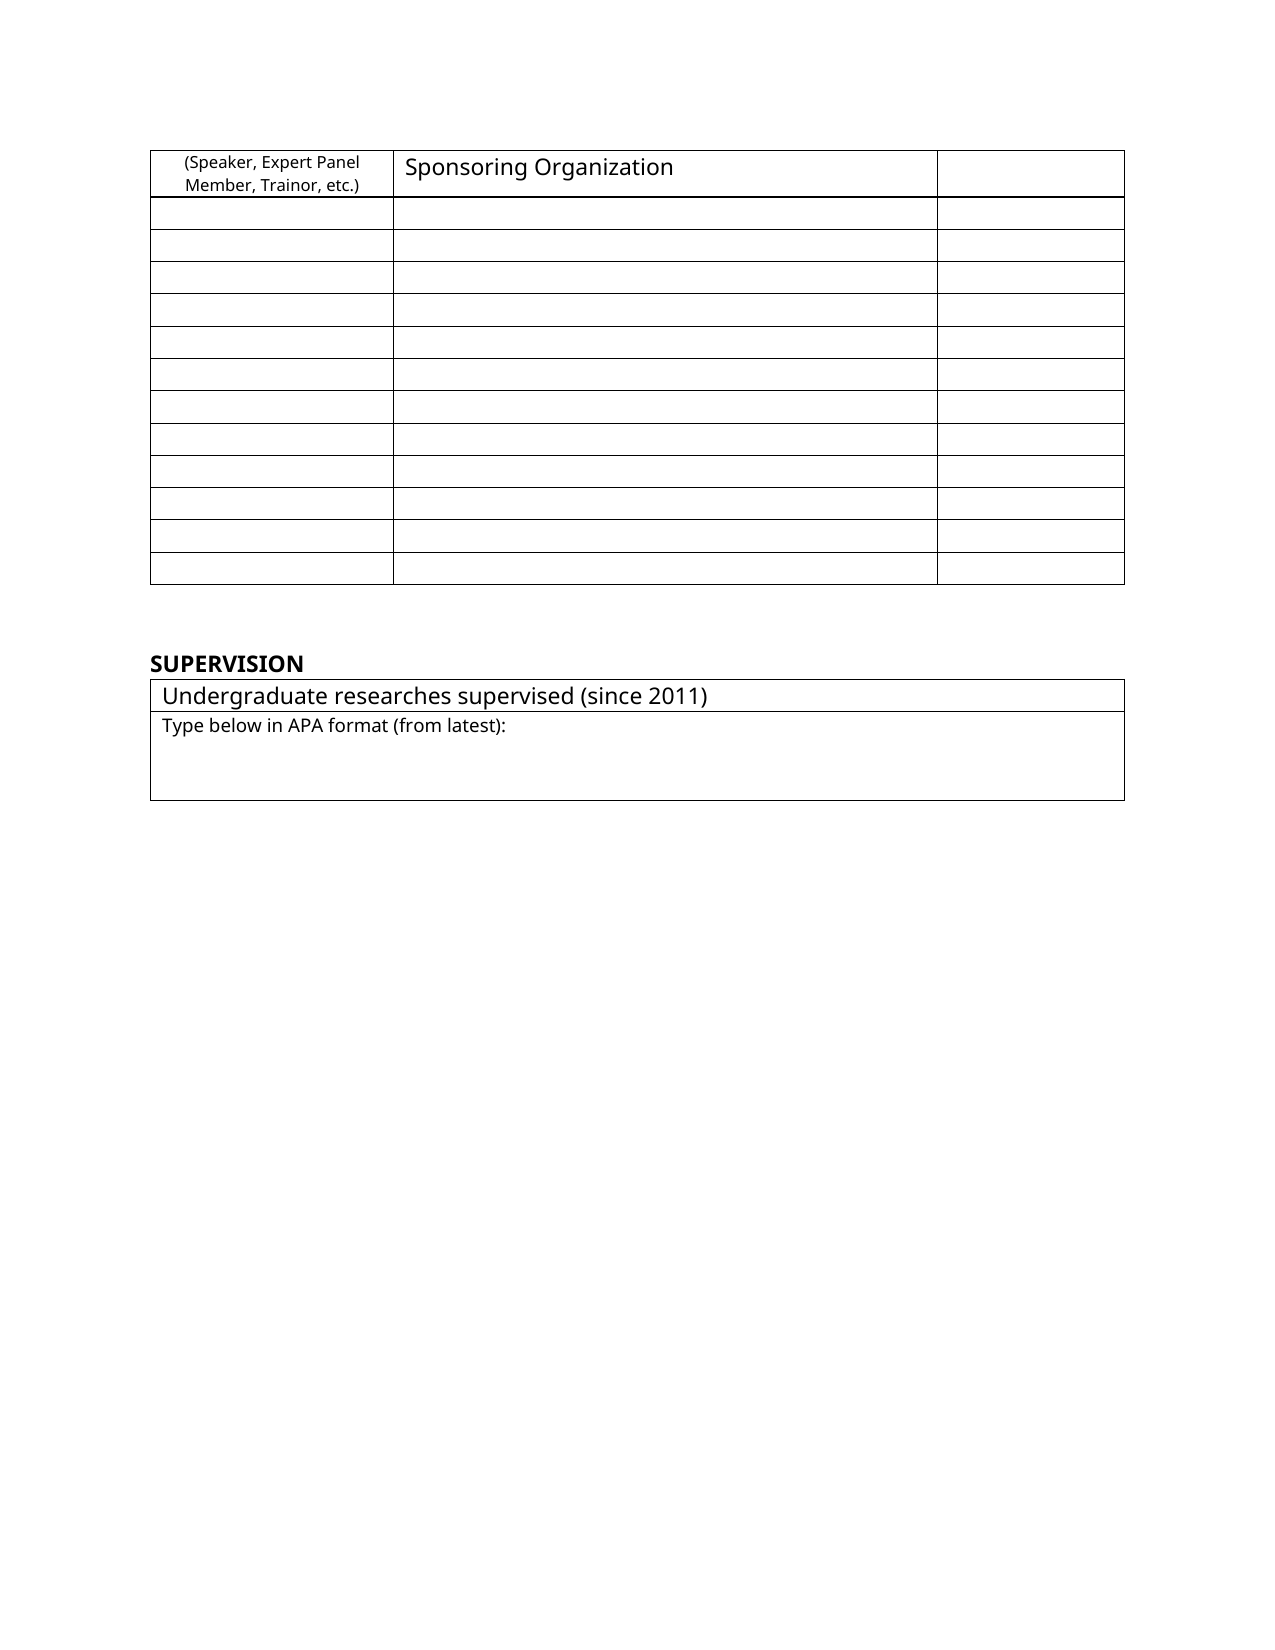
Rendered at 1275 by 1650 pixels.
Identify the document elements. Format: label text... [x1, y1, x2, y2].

table_cell [938, 456, 1124, 487]
table_cell Type below in APA format (from latest): [151, 712, 1124, 800]
table_header Undergraduate researches supervised (since 2011) [151, 680, 1124, 711]
table_cell [151, 553, 393, 584]
table_cell [151, 262, 393, 293]
table_cell [151, 424, 393, 455]
table_cell [394, 294, 937, 326]
table_cell [394, 198, 937, 229]
table_cell [938, 198, 1124, 229]
table_cell [151, 520, 393, 552]
table_cell [394, 424, 937, 455]
table_cell [394, 230, 937, 261]
table_cell [394, 262, 937, 293]
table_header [394, 151, 937, 196]
table_cell [938, 488, 1124, 519]
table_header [151, 151, 393, 196]
table_cell [394, 456, 937, 487]
table_cell [151, 294, 393, 326]
table_cell [938, 424, 1124, 455]
text SUPERVISION [150, 647, 1125, 679]
table_cell [151, 198, 393, 229]
table_cell [394, 520, 937, 552]
table_cell [938, 553, 1124, 584]
table_cell [394, 359, 937, 390]
table_cell [151, 327, 393, 358]
table_cell [151, 456, 393, 487]
table_cell [938, 262, 1124, 293]
table_cell [938, 294, 1124, 326]
table_cell [151, 230, 393, 261]
table_header Year [938, 151, 1124, 196]
table_cell [938, 230, 1124, 261]
table_cell [151, 359, 393, 390]
table_cell [394, 391, 937, 422]
table_cell [394, 488, 937, 519]
table_cell [394, 327, 937, 358]
table_cell [938, 391, 1124, 422]
table_cell [151, 391, 393, 422]
table_cell [394, 553, 937, 584]
table_cell [938, 520, 1124, 552]
table_cell [151, 488, 393, 519]
table_cell [938, 359, 1124, 390]
table_cell [938, 327, 1124, 358]
